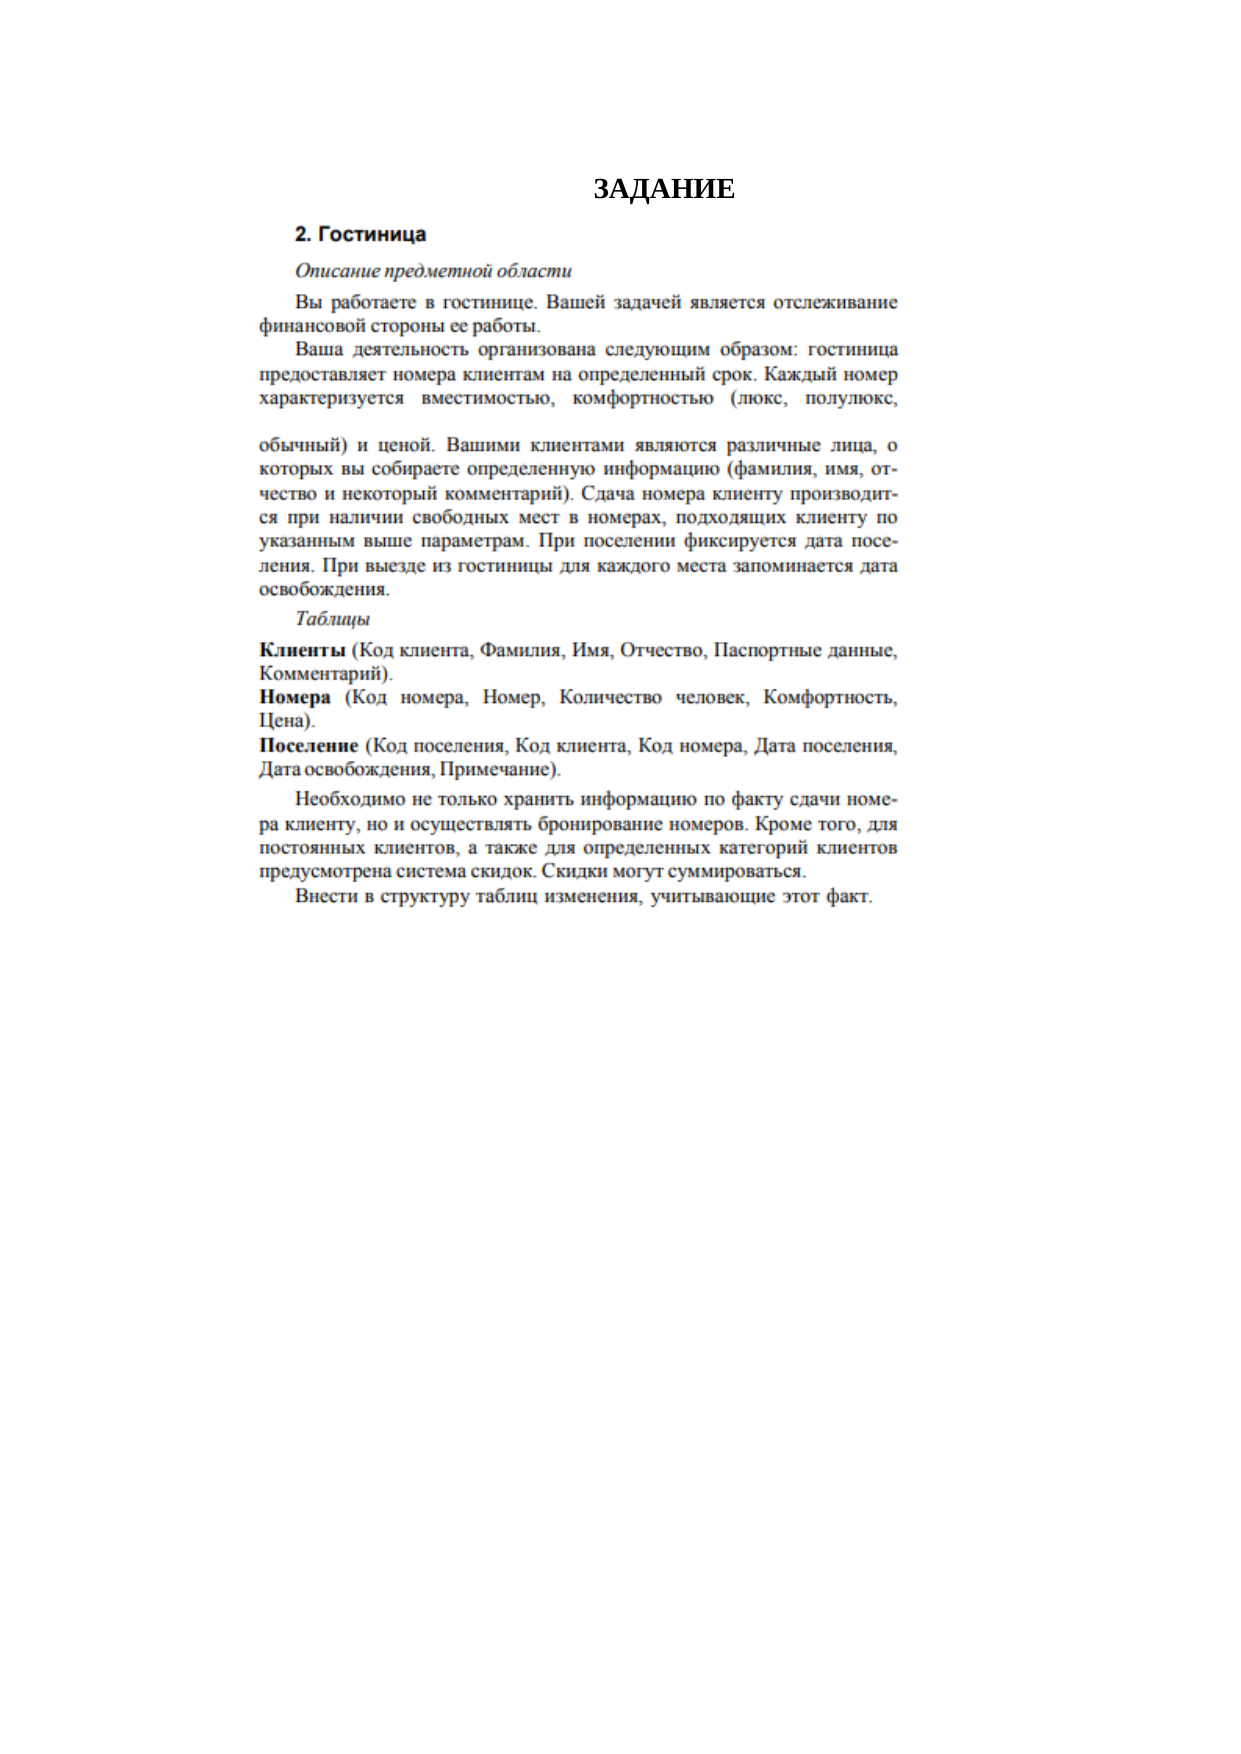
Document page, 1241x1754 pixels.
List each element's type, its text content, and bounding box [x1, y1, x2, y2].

picture [251, 221, 915, 412]
subtitle ЗАДАНИЕ [177, 171, 1152, 204]
picture [251, 428, 911, 926]
